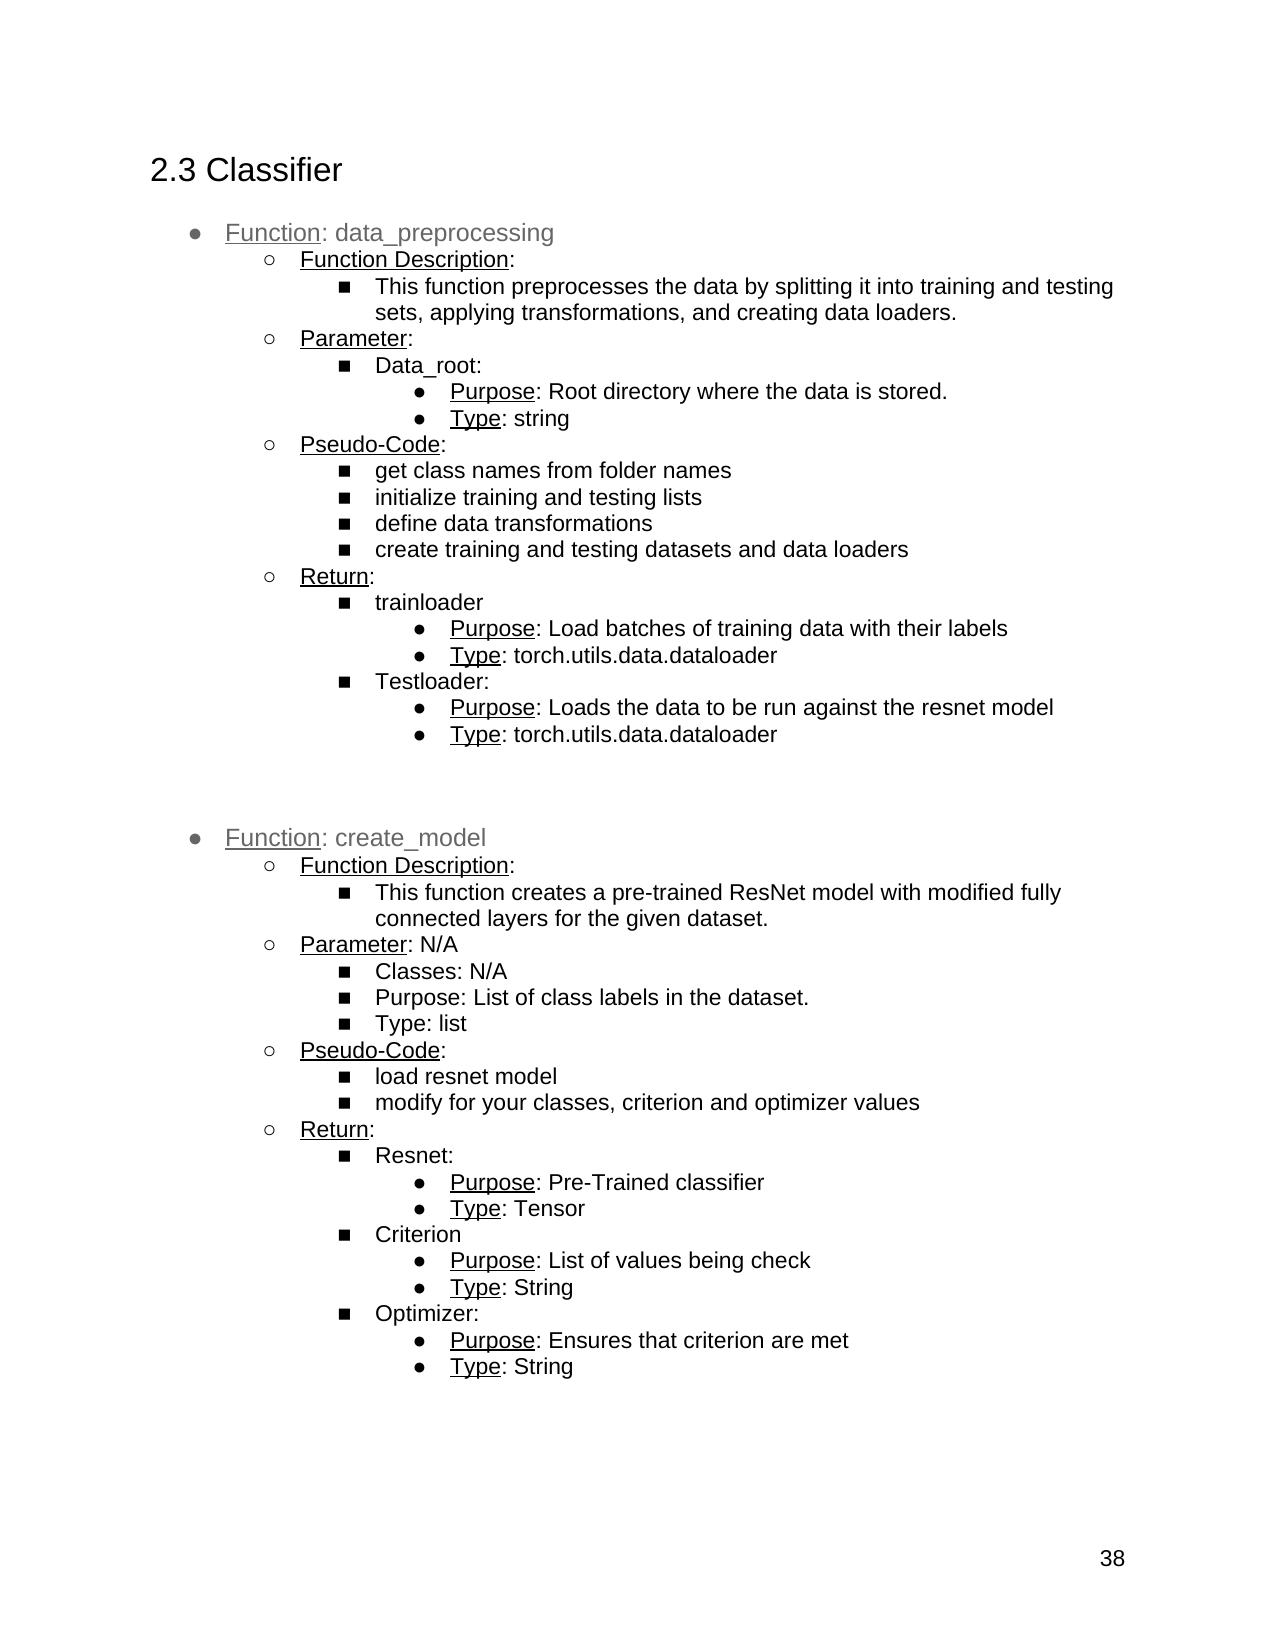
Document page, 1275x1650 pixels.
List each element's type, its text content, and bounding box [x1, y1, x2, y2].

list Purpose: Loads the data to be run against the resnet model [412, 694, 1125, 721]
list Type: torch.utils.data.dataloader [412, 642, 1125, 668]
list Type: torch.utils.data.dataloader [412, 721, 1125, 747]
list create training and testing datasets and data loaders [337, 536, 1125, 563]
list modify for your classes, criterion and optimizer values [337, 1089, 1125, 1116]
list Type: String [412, 1274, 1125, 1300]
list Optimizer: [337, 1300, 1125, 1327]
list Type: Tensor [412, 1195, 1125, 1221]
list Classes: N/A [337, 958, 1125, 984]
list Resnet: [337, 1142, 1125, 1168]
list initialize training and testing lists [337, 483, 1125, 510]
list Return: [262, 563, 1125, 589]
list Type: string [412, 404, 1125, 431]
list Purpose: Ensures that criterion are met [412, 1327, 1125, 1353]
list Return: [262, 1116, 1125, 1142]
list This function creates a pre-trained ResNet model with modified fully connected layers for the given dataset. [337, 878, 1125, 931]
list define data transformations [337, 510, 1125, 536]
list This function preprocesses the data by splitting it into training and testing sets, applying transformations, and creating data loaders. [337, 273, 1125, 325]
subtitle 2.3 Classifier [150, 150, 1125, 188]
list Function Description: [262, 852, 1125, 878]
list trainloader [337, 589, 1125, 615]
list Parameter: [262, 325, 1125, 352]
list Function Description: [262, 246, 1125, 273]
list Purpose: List of values being check [412, 1247, 1125, 1274]
list Purpose: Root directory where the data is stored. [412, 378, 1125, 404]
list Pseudo-Code: [262, 1037, 1125, 1063]
list Data_root: [337, 352, 1125, 378]
list Criterion [337, 1221, 1125, 1247]
list Type: String [412, 1353, 1125, 1379]
list Pseudo-Code: [262, 431, 1125, 457]
list Parameter: N/A [262, 931, 1125, 958]
subtitle Function: create_model [187, 823, 1125, 852]
list load resnet model [337, 1063, 1125, 1089]
list get class names from folder names [337, 457, 1125, 483]
list Purpose: Load batches of training data with their labels [412, 615, 1125, 642]
list Purpose: Pre-Trained classifier [412, 1168, 1125, 1195]
list Purpose: List of class labels in the dataset. [337, 984, 1125, 1010]
subtitle Function: data_preprocessing [187, 218, 1125, 246]
list Type: list [337, 1010, 1125, 1037]
list Testloader: [337, 668, 1125, 694]
